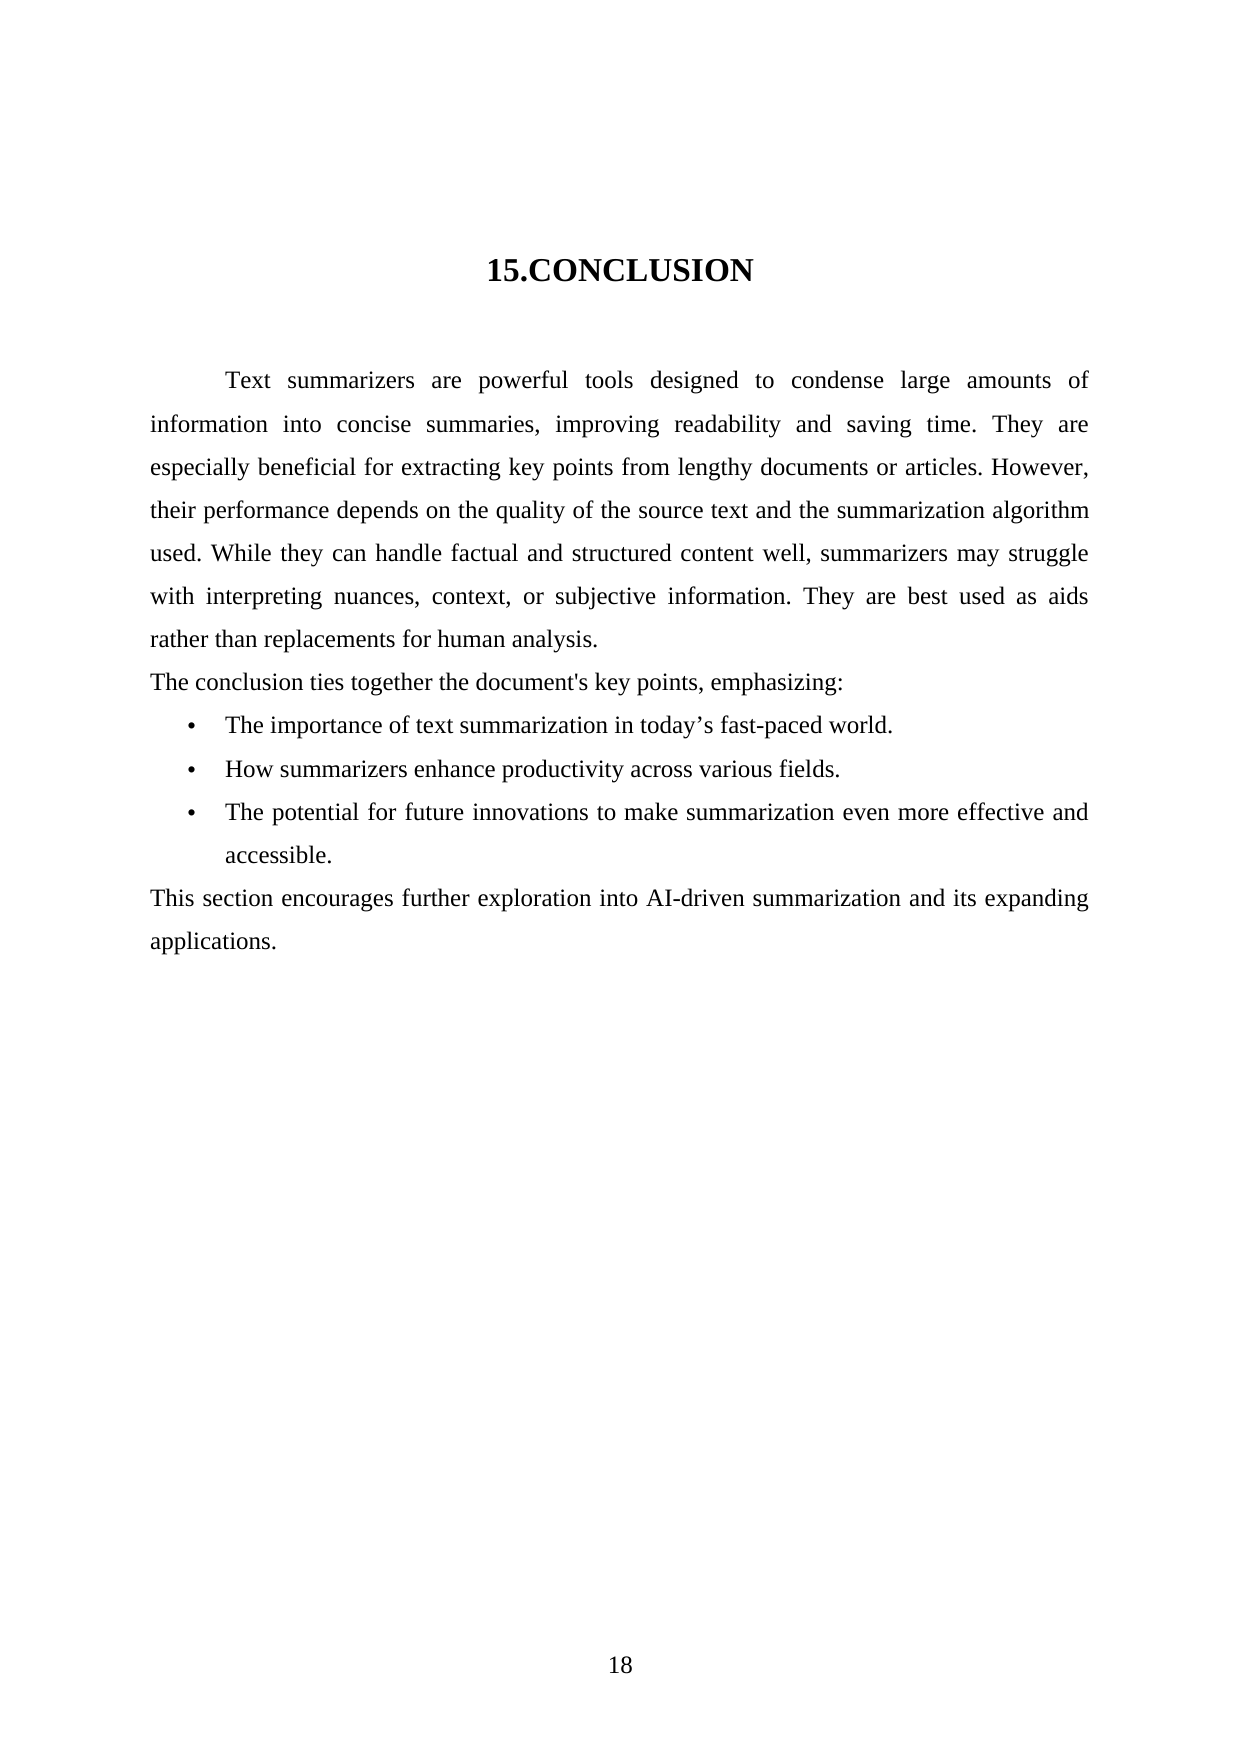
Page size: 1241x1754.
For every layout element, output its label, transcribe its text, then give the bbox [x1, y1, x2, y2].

text The conclusion ties together the document's key points, emphasizing: [150, 667, 1090, 696]
list How summarizers enhance productivity across various fields. [187, 754, 1090, 782]
list The potential for future innovations to make summarization even more effective and accessible. [187, 797, 1090, 869]
list The importance of text summarization in today’s fast-paced world. [187, 711, 1090, 739]
text Text summarizers are powerful tools designed to condense large amounts of information into concise summaries, improving readability and saving time. They are especially beneficial for extracting key points from lengthy documents or articles. However, their performance depends on the quality of the source text and the summarization algorithm used. While they can handle factual and structured content well, summarizers may struggle with interpreting nuances, context, or subjective information. They are best used as aids rather than replacements for human analysis. [150, 366, 1090, 653]
text 15.CONCLUSION [150, 251, 1090, 289]
text This section encourages further exploration into AI-driven summarization and its expanding applications. [150, 883, 1090, 955]
